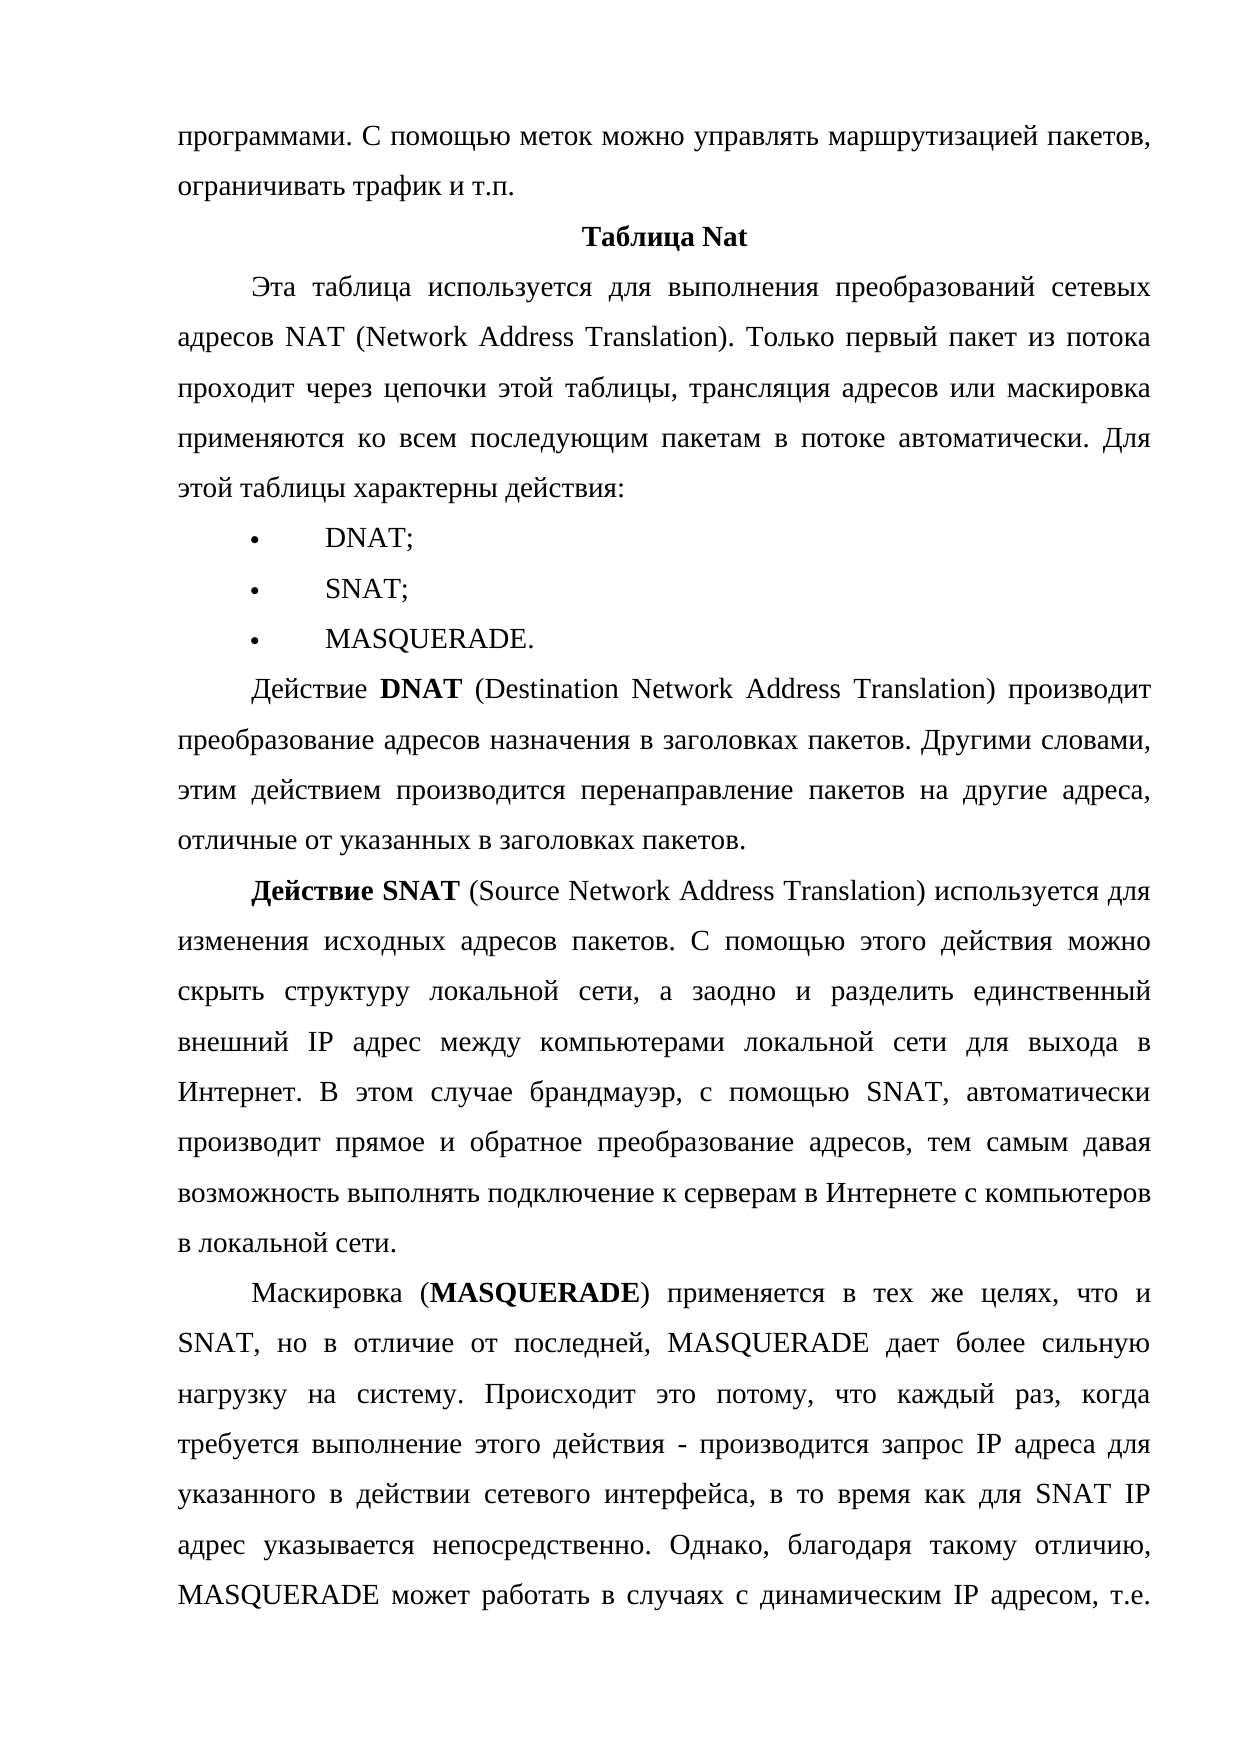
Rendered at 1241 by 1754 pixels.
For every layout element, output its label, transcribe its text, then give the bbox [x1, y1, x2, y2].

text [177, 118, 1152, 202]
text Эта таблица используется для выполнения преобразований сетевых адресов NAT (Network Address Translation). Только первый пакет из потока проходит через цепочки этой таблицы, трансляция адресов или маскировка применяются ко всем последующим пакетам в потоке автоматически. Для этой таблицы характерны действия: [177, 269, 1152, 504]
list DNAT; [177, 521, 1152, 554]
text Действие SNAT (Source Network Address Translation) используется для изменения исходных адресов пакетов. С помощью этого действия можно скрыть структуру локальной сети, а заодно и разделить единственный внешний IP адрес между компьютерами локальной сети для выхода в Интернет. В этом случае брандмауэр, с помощью SNAT, автоматически производит прямое и обратное преобразование адресов, тем самым давая возможность выполнять подключение к серверам в Интернете с компьютеров в локальной сети. [177, 873, 1152, 1258]
text Действие DNAT (Destination Network Address Translation) производит преобразование адресов назначения в заголовках пакетов. Другими словами, этим действием производится перенаправление пакетов на другие адреса, отличные от указанных в заголовках пакетов. [177, 672, 1152, 856]
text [177, 1275, 1152, 1611]
text Таблица Nat [177, 219, 1152, 252]
list MASQUERADE. [177, 621, 1152, 655]
list SNAT; [177, 571, 1152, 604]
